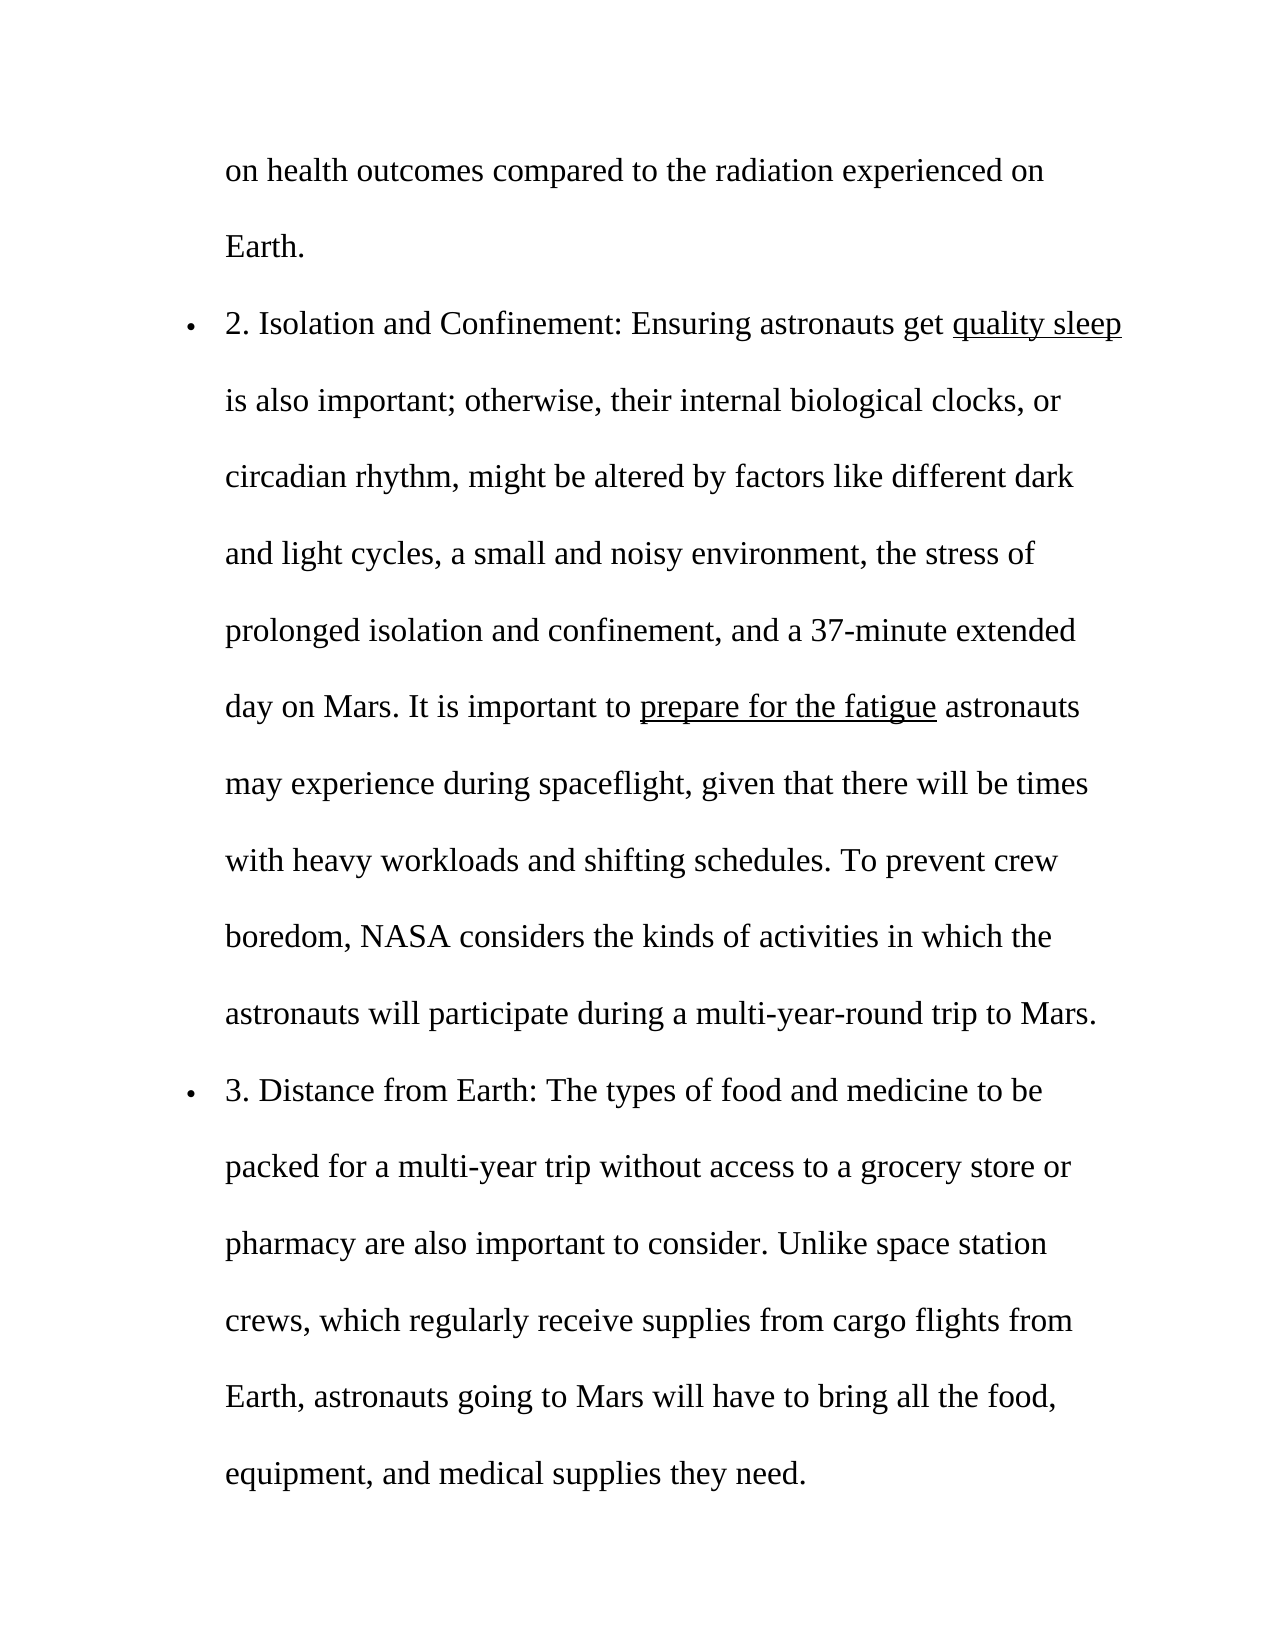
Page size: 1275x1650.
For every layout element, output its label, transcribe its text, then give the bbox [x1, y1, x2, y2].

list 3. Distance from Earth: The types of food and medicine to be packed for a multi-year trip without access to a grocery store or pharmacy are also important to consider. Unlike space station crews, which regularly receive supplies from cargo flights from Earth, astronauts going to Mars will have to bring all the food, equipment, and medical supplies they need. [187, 1070, 1125, 1492]
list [187, 150, 1125, 265]
list 2. Isolation and Confinement: Ensuring astronauts get quality sleep is also important; otherwise, their internal biological clocks, or circadian rhythm, might be altered by factors like different dark and light cycles, a small and noisy environment, the stress of prolonged isolation and confinement, and a 37-minute extended day on Mars. It is important to prepare for the fatigue astronauts may experience during spaceflight, given that there will be times with heavy workloads and shifting schedules. To prevent crew boredom, NASA considers the kinds of activities in which the astronauts will participate during a multi-year-round trip to Mars. [187, 303, 1125, 1032]
